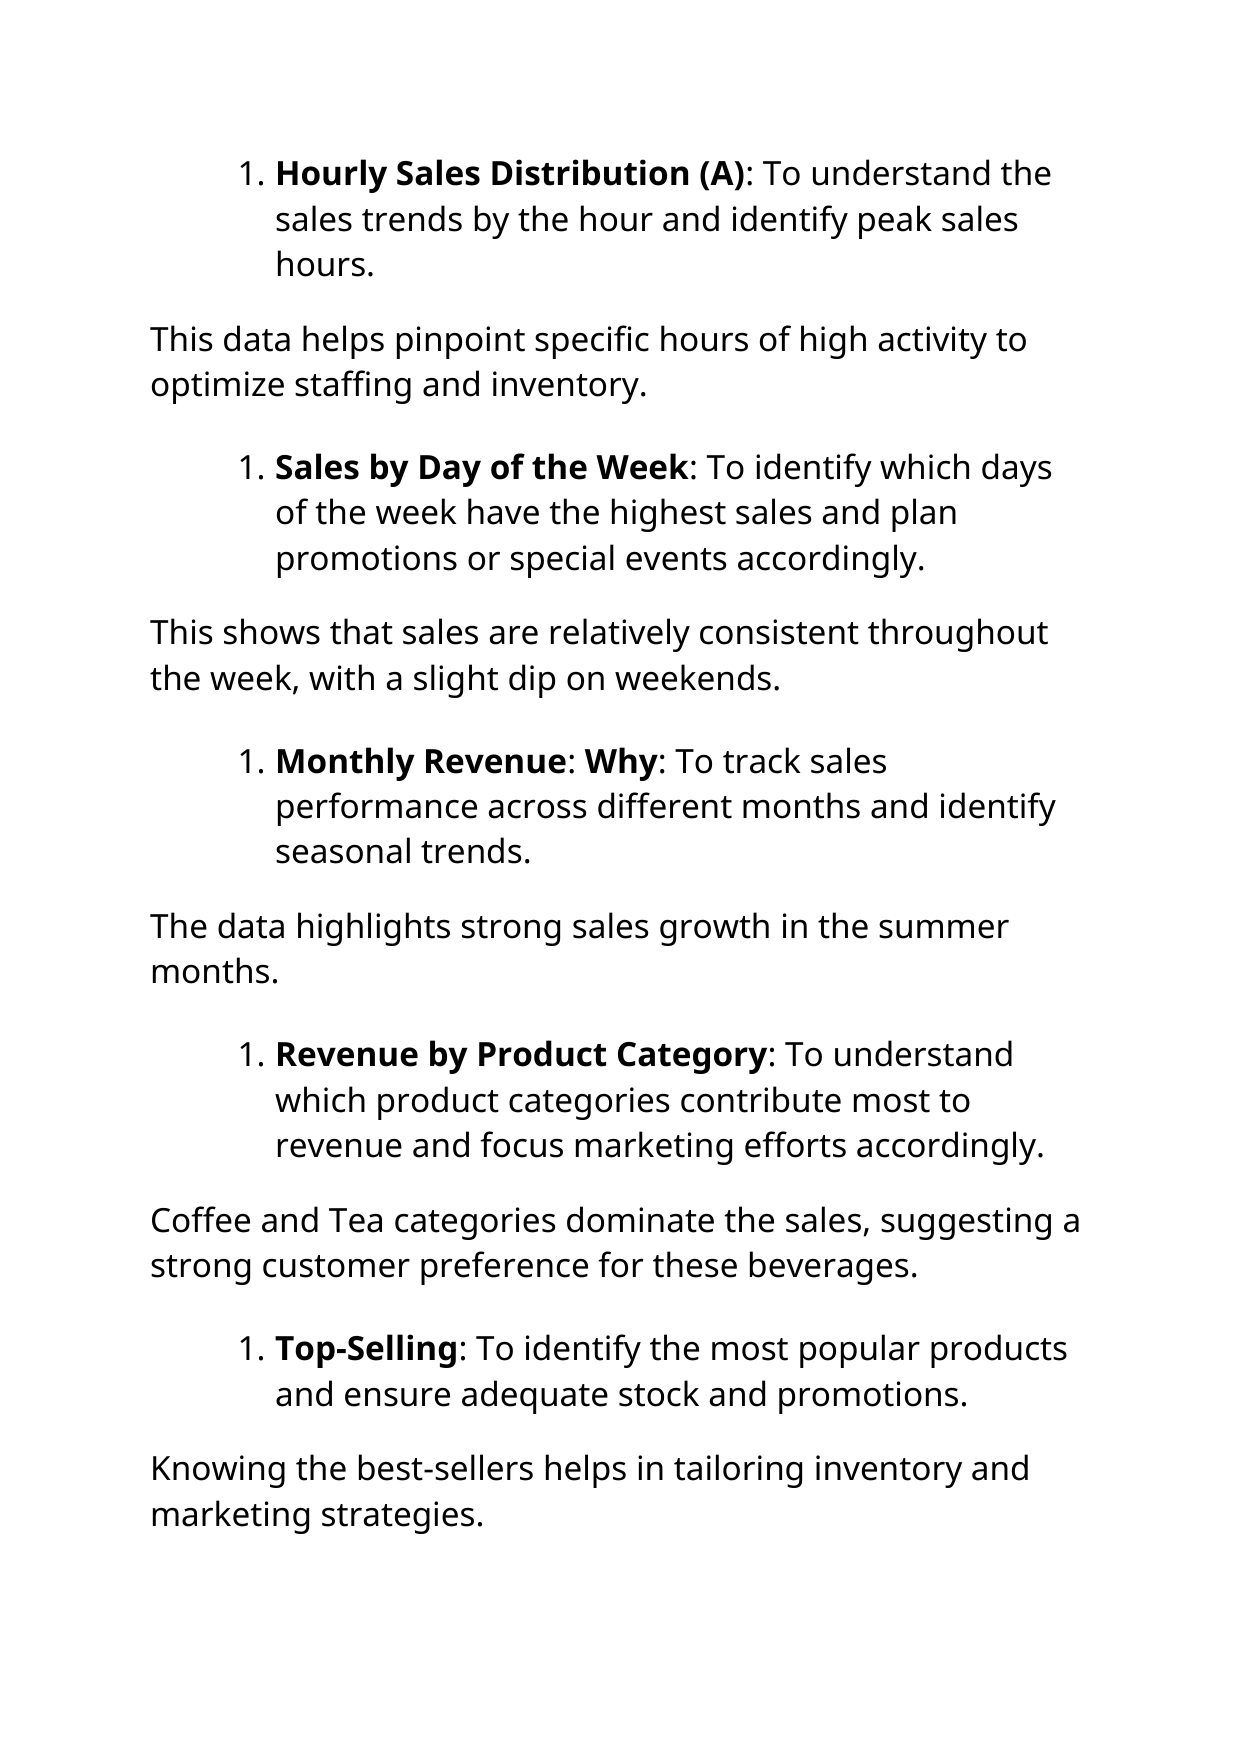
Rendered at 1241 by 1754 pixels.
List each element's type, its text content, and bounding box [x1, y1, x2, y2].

text The data highlights strong sales growth in the summer months. [150, 903, 1090, 994]
list Hourly Sales Distribution (A): To understand the sales trends by the hour and identify peak sales hours. [237, 150, 1090, 286]
list Monthly Revenue: Why: To track sales performance across different months and identify seasonal trends. [237, 737, 1090, 874]
text Coffee and Tea categories dominate the sales, suggesting a strong customer preference for these beverages. [150, 1197, 1090, 1287]
text This shows that sales are relatively consistent throughout the week, with a slight dip on weekends. [150, 609, 1090, 700]
list Revenue by Product Category: To understand which product categories contribute most to revenue and focus marketing efforts accordingly. [237, 1031, 1090, 1167]
list Sales by Day of the Week: To identify which days of the week have the highest sales and plan promotions or special events accordingly. [237, 444, 1090, 580]
text Knowing the best-sellers helps in tailoring inventory and marketing strategies. [150, 1445, 1090, 1536]
text This data helps pinpoint specific hours of high activity to optimize staffing and inventory. [150, 315, 1090, 406]
list Top-Selling: To identify the most popular products and ensure adequate stock and promotions. [237, 1325, 1090, 1416]
